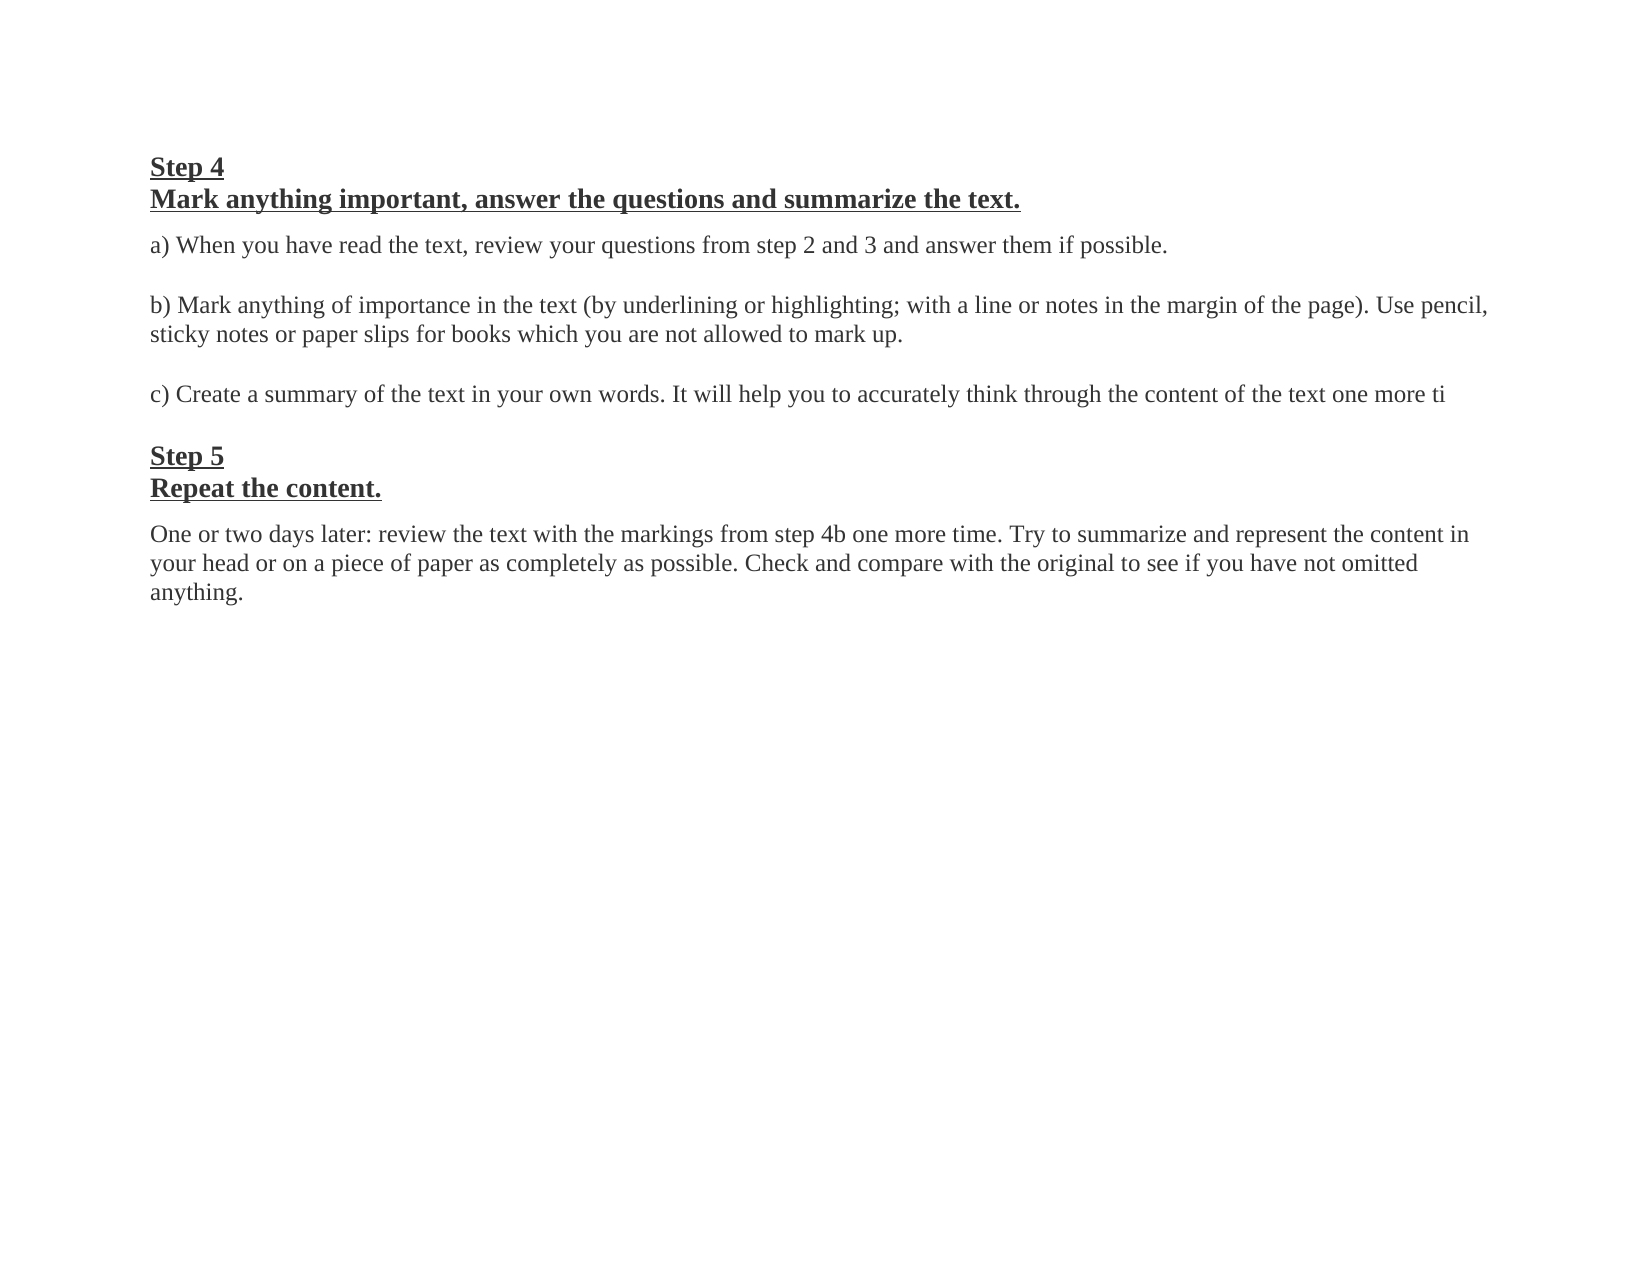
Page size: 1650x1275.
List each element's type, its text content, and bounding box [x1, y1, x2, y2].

text Step 4 Mark anything important, answer the questions and summarize the text. [150, 150, 1500, 215]
text c) Create a summary of the text in your own words. It will help you to accurately think through the content of the text one more ti [150, 379, 1500, 408]
text One or two days later: review the text with the markings from step 4b one more time. Try to summarize and represent the content in your head or on a piece of paper as completely as possible. Check and compare with the original to see if you have not omitted anything. [150, 519, 1500, 606]
text Step 5 Repeat the content. [150, 439, 1500, 504]
text a) When you have read the text, review your questions from step 2 and 3 and answer them if possible. [150, 230, 1500, 259]
text b) Mark anything of importance in the text (by underlining or highlighting; with a line or notes in the margin of the page). Use pencil, sticky notes or paper slips for books which you are not allowed to mark up. [150, 290, 1500, 348]
